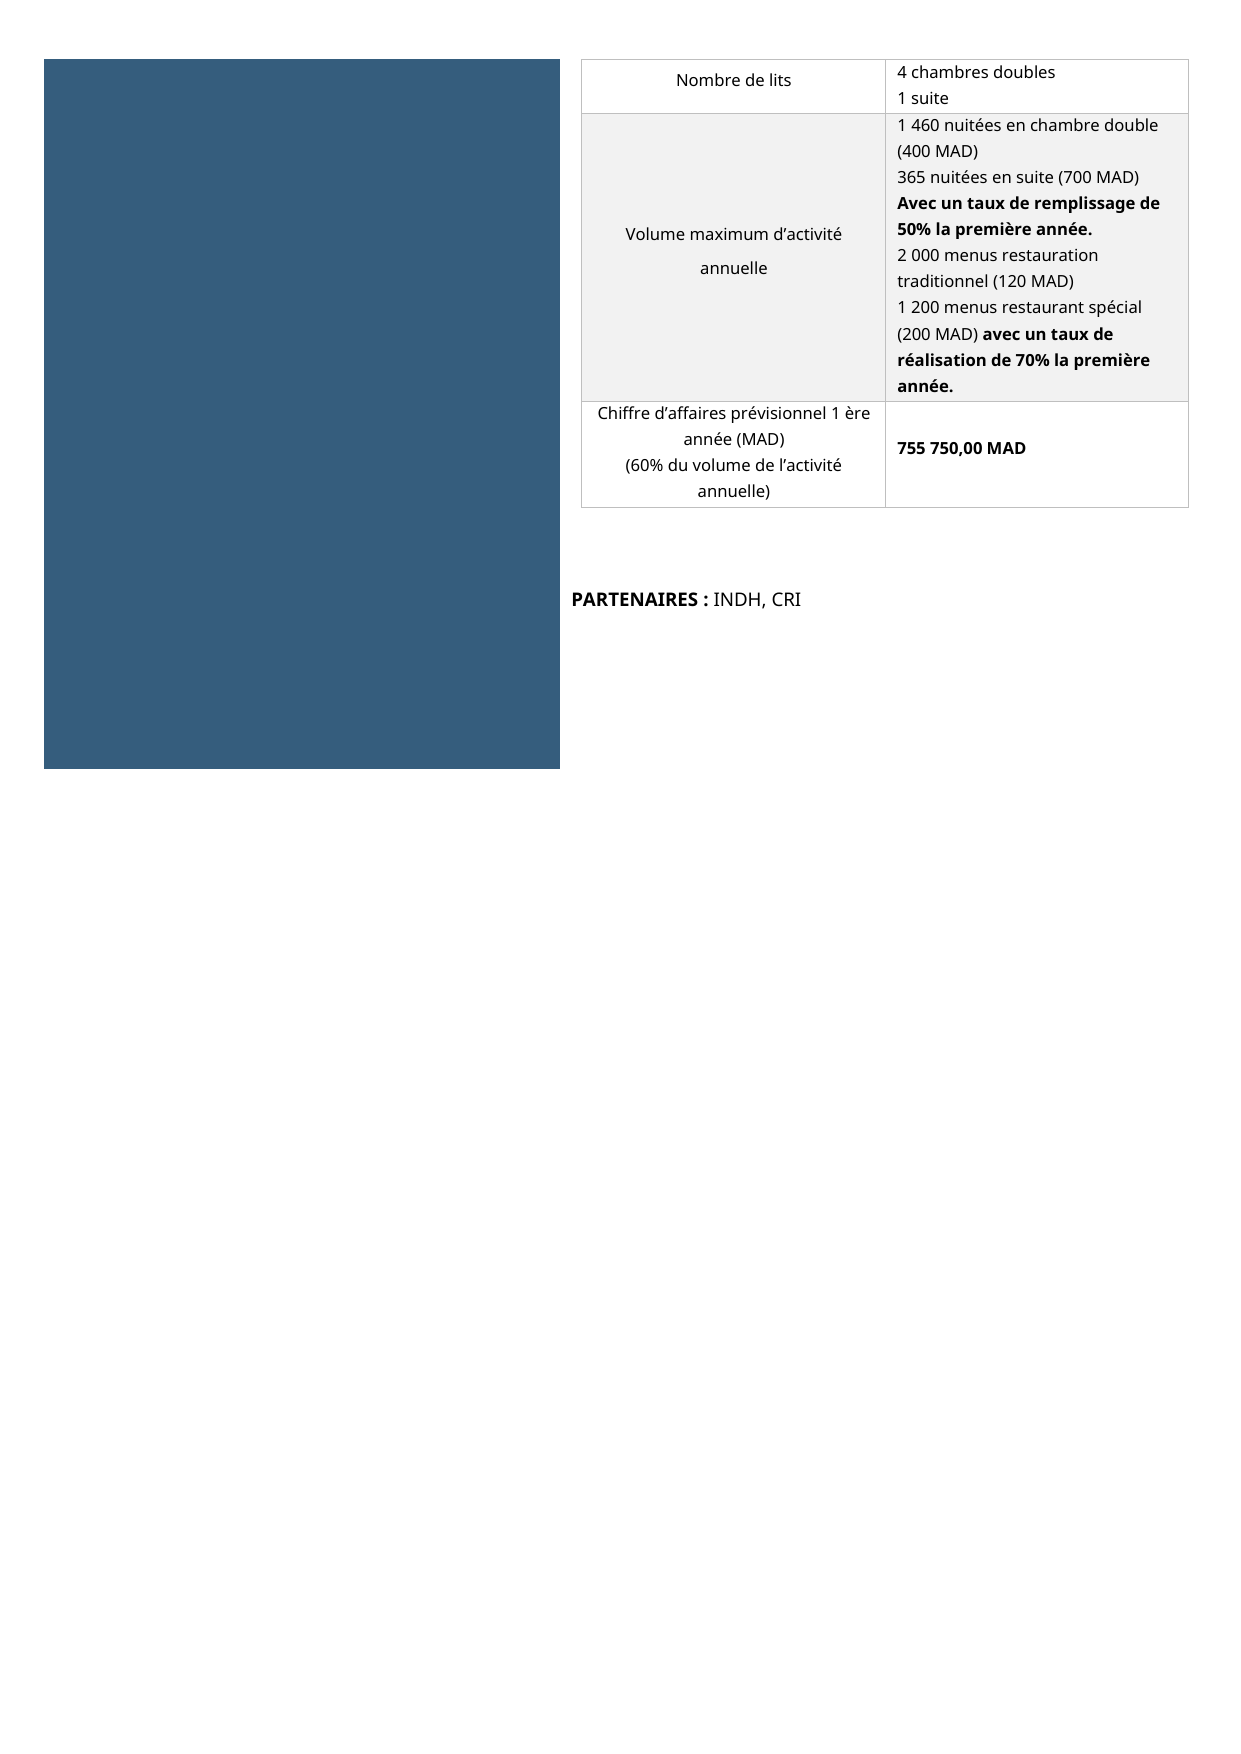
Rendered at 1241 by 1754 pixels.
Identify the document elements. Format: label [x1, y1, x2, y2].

table_cell [44, 59, 560, 769]
